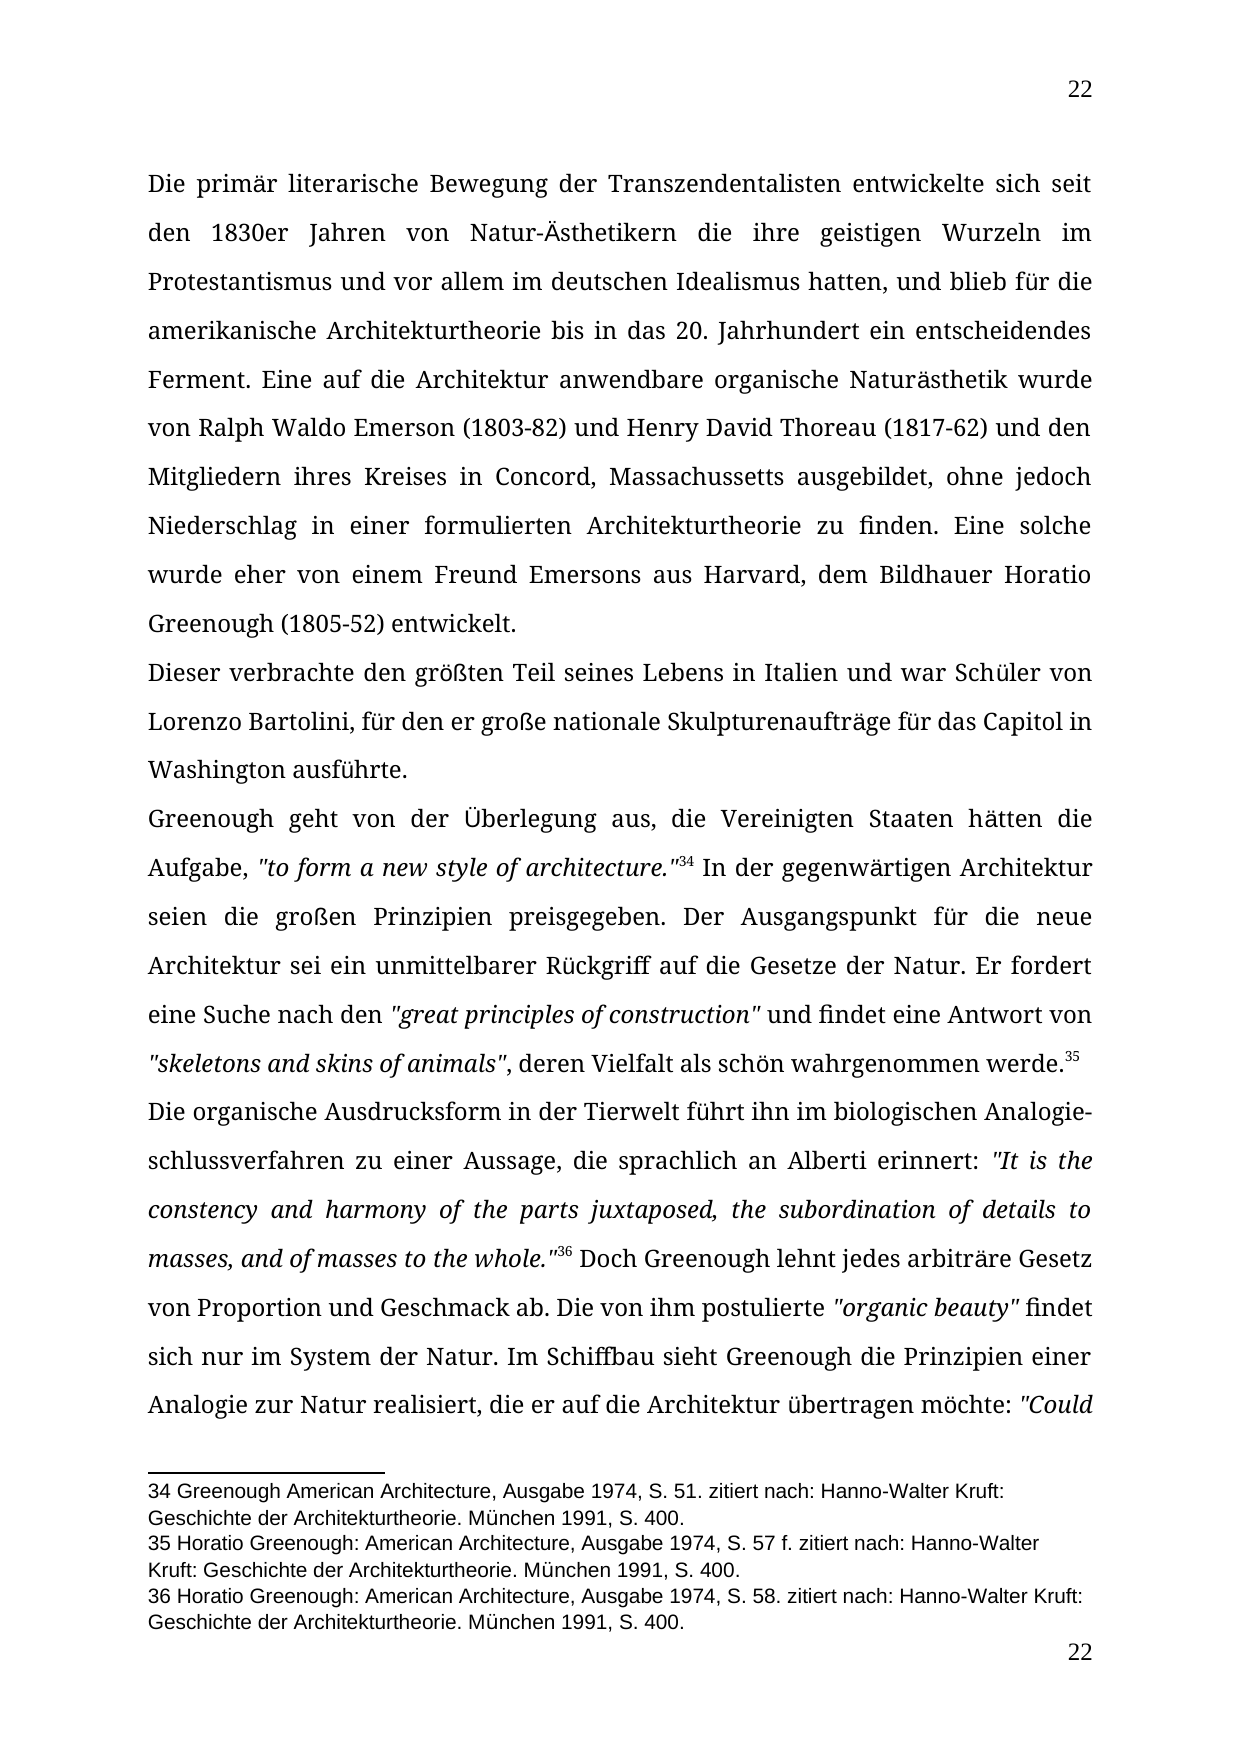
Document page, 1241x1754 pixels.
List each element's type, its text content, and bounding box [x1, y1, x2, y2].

text Dieser verbrachte den größten Teil seines Lebens in Italien und war Schüler von Lorenzo Bartolini, für den er große nationale Skulpturenaufträge für das Capitol in Washington ausführte. [148, 656, 1093, 786]
text Die primär literarische Bewegung der Transzendentalisten entwickelte sich seit den 1830er Jahren von Natur-Ästhetikern die ihre geistigen Wurzeln im Protestantismus und vor allem im deutschen Idealismus hatten, und blieb für die amerikanische Architekturtheorie bis in das 20. Jahrhundert ein entscheidendes Ferment. Eine auf die Architektur anwendbare organische Naturästhetik wurde von Ralph Waldo Emerson (1803-82) und Henry David Thoreau (1817-62) und den Mitgliedern ihres Kreises in Concord, Massachussetts ausgebildet, ohne jedoch Niederschlag in einer formulierten Architekturtheorie zu finden. Eine solche wurde eher von einem Freund Emersons aus Harvard, dem Bildhauer Horatio Greenough (1805-52) entwickelt. [148, 167, 1093, 639]
text Greenough geht von der Überlegung aus, die Vereinigten Staaten hätten die Aufgabe, "to form a new style of architecture." In der gegenwärtigen Architektur seien die großen Prinzipien preisgegeben. Der Ausgangspunkt für die neue Architektur sei ein unmittelbarer Rückgriff auf die Gesetze der Natur. Er fordert eine Suche nach den "great principles of construction" und findet eine Antwort von "skeletons and skins of animals", deren Vielfalt als schön wahrgenommen werde. [148, 802, 1093, 1079]
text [148, 1095, 1093, 1421]
